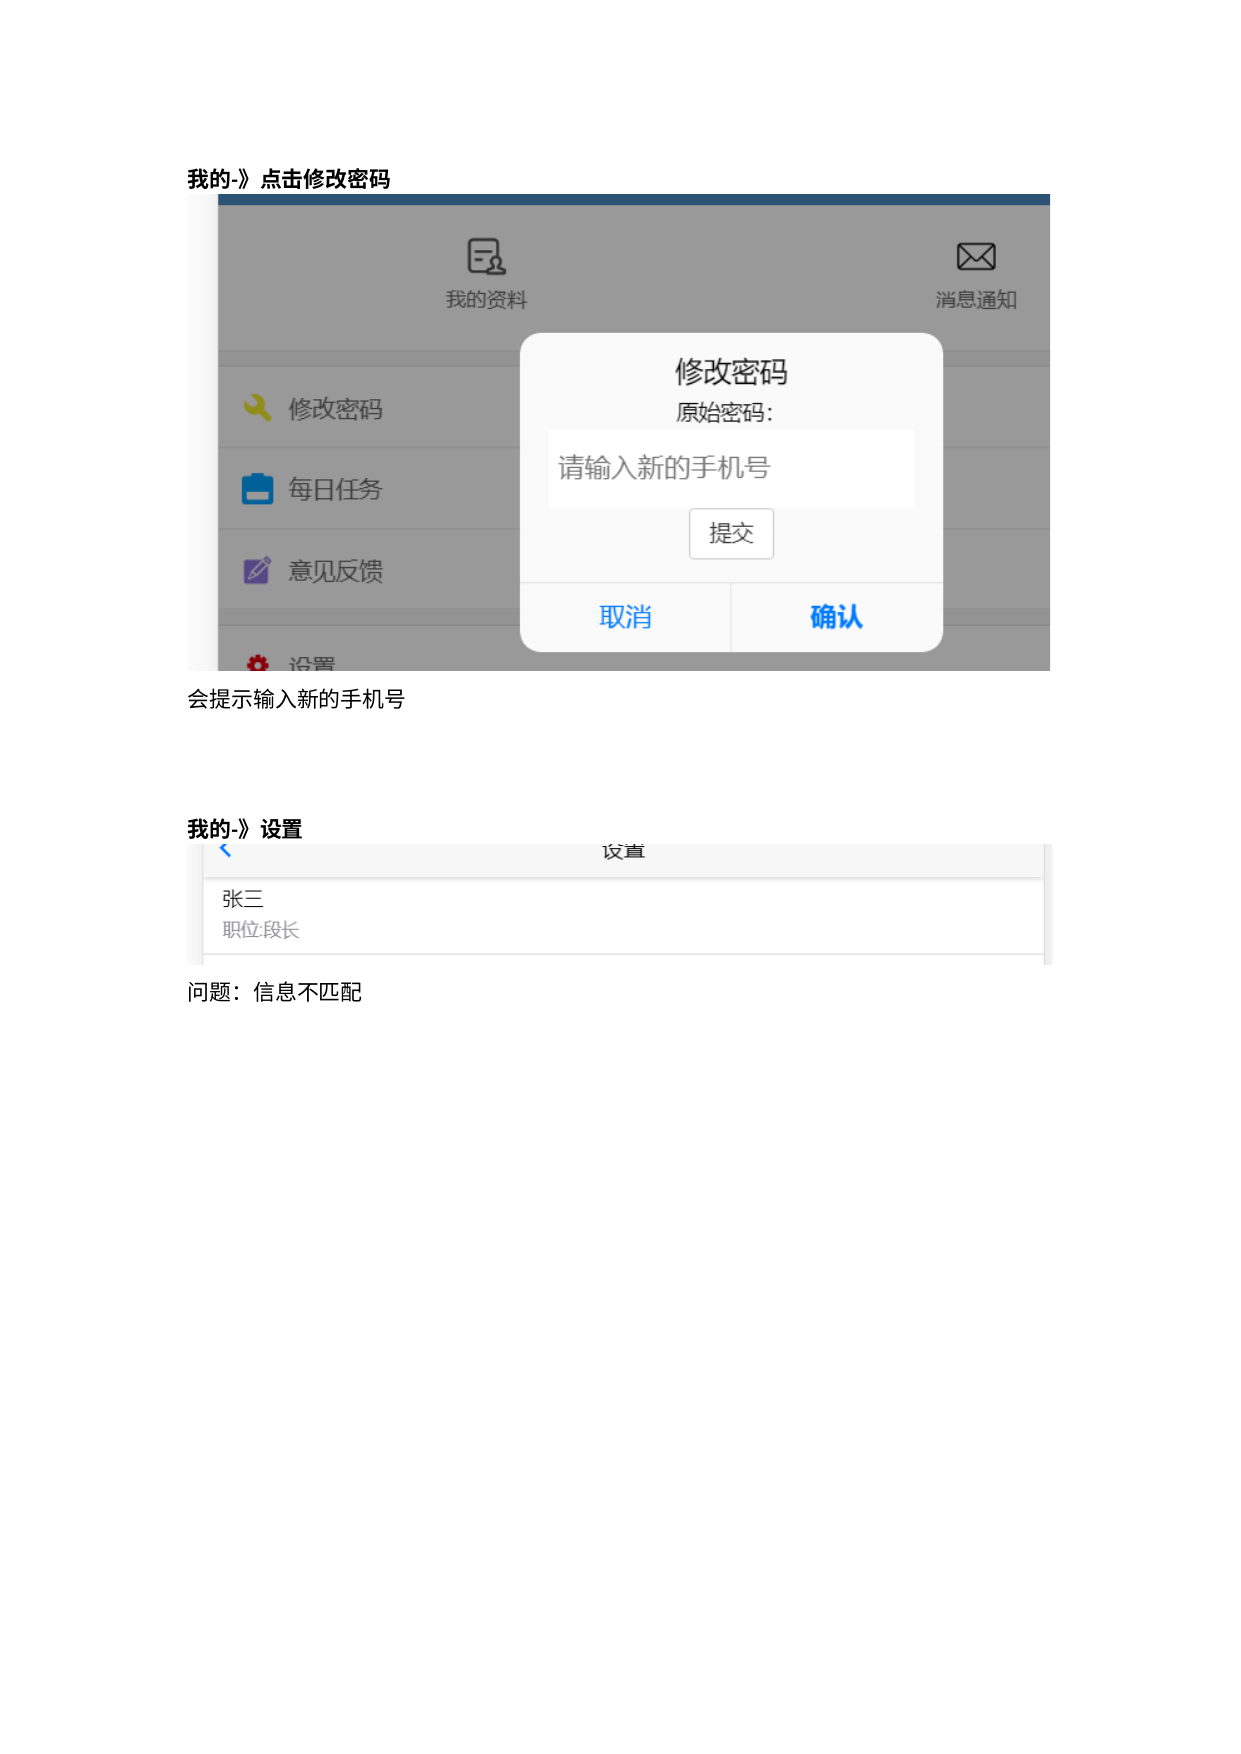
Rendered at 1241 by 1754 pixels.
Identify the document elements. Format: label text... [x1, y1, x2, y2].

text 我的-》点击修改密码 [187, 162, 1053, 194]
text 问题：信息不匹配 [187, 974, 1053, 1007]
picture [187, 194, 1050, 671]
text 我的-》设置 [187, 812, 1053, 844]
text 会提示输入新的手机号 [187, 682, 1053, 714]
picture [187, 844, 1053, 965]
